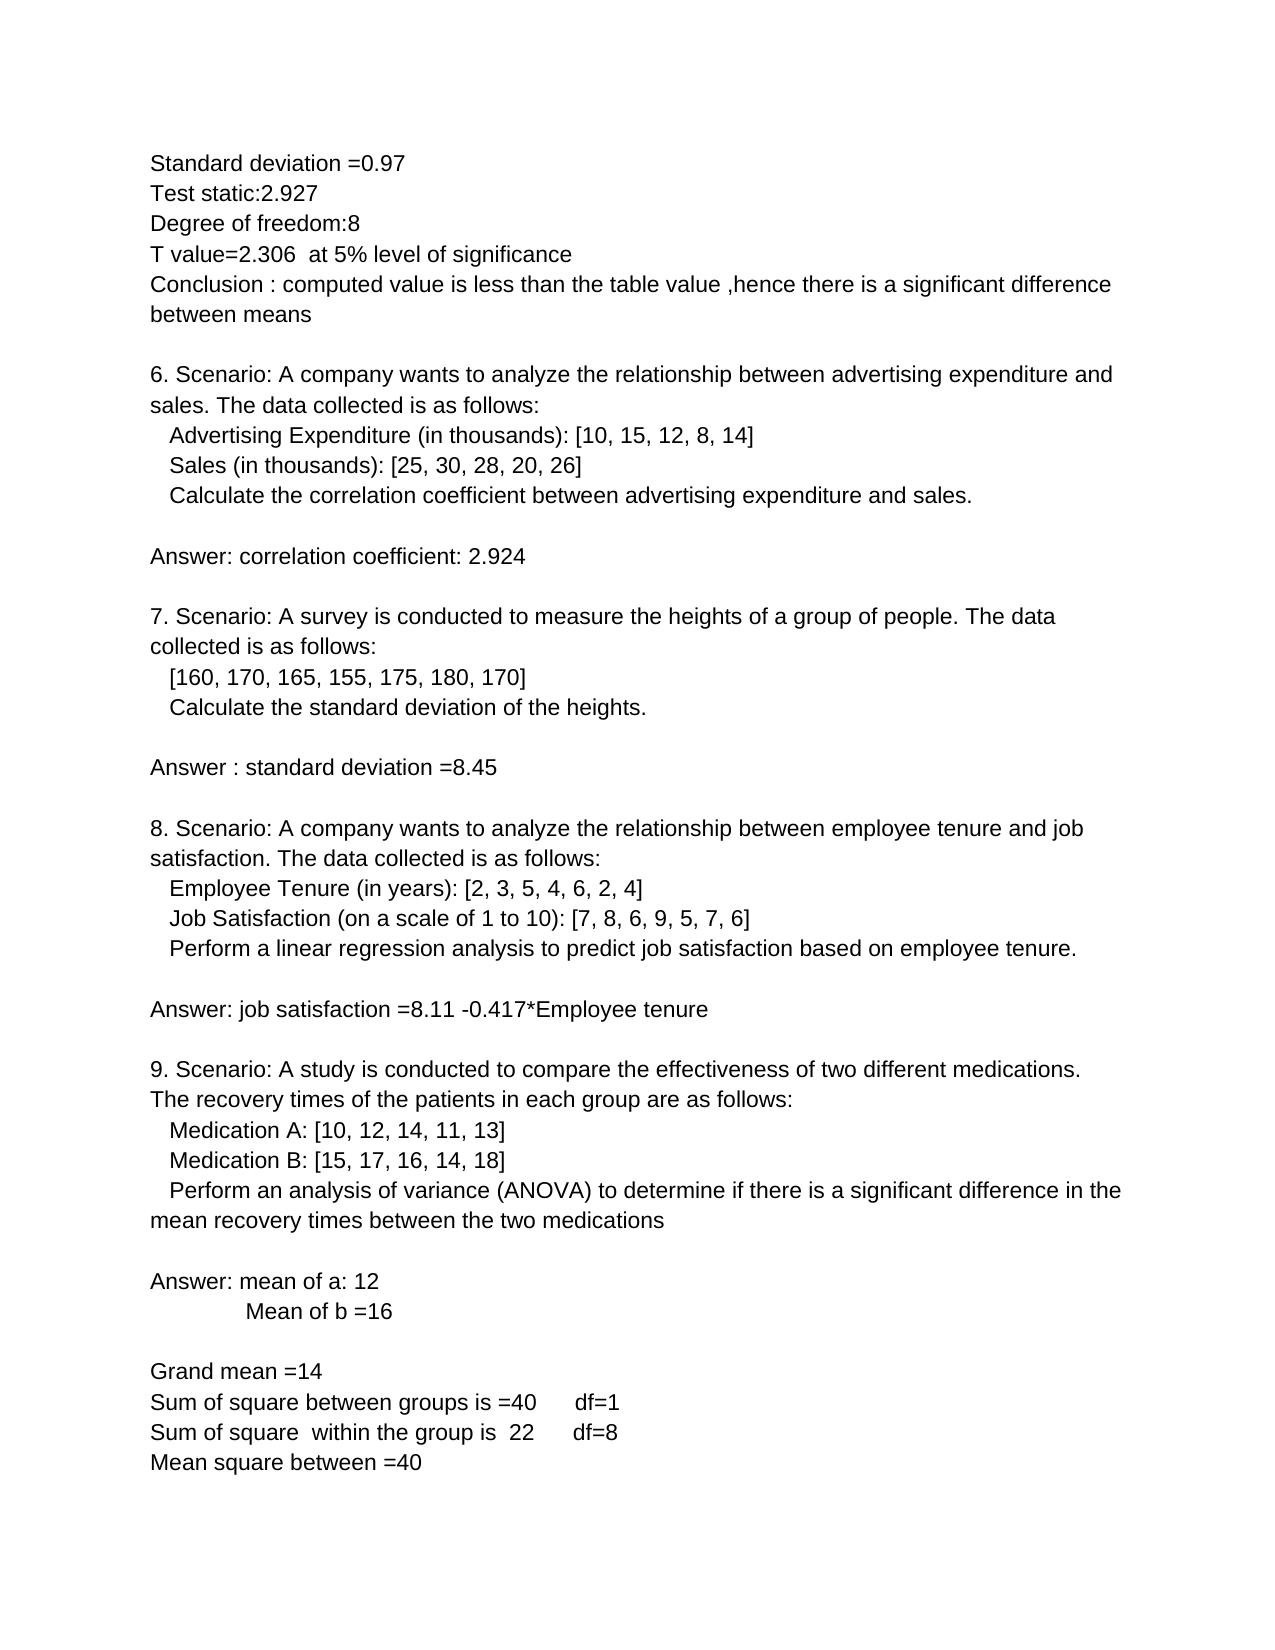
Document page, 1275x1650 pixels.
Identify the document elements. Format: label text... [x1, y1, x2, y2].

text Medication B: [15, 17, 16, 14, 18] [150, 1147, 1125, 1173]
text 6. Scenario: A company wants to analyze the relationship between advertising expenditure and sales. The data collected is as follows: [150, 361, 1125, 418]
text Job Satisfaction (on a scale of 1 to 10): [7, 8, 6, 9, 5, 7, 6] [150, 905, 1125, 932]
text Answer: job satisfaction =8.11 -0.417*Employee tenure [150, 996, 1125, 1022]
text Sum of square within the group is 22 df=8 [150, 1419, 1125, 1445]
text Sum of square between groups is =40 df=1 [150, 1388, 1125, 1415]
text 8. Scenario: A company wants to analyze the relationship between employee tenure and job satisfaction. The data collected is as follows: [150, 814, 1125, 871]
text Test static:2.927 [150, 180, 1125, 207]
text Sales (in thousands): [25, 30, 28, 20, 26] [150, 452, 1125, 478]
text [160, 170, 165, 155, 175, 180, 170] [150, 663, 1125, 690]
text Standard deviation =0.97 [150, 150, 1125, 176]
text Perform an analysis of variance (ANOVA) to determine if there is a significant difference in the mean recovery times between the two medications [150, 1177, 1125, 1234]
text Mean of b =16 [150, 1298, 1125, 1324]
text Answer: correlation coefficient: 2.924 [150, 543, 1125, 569]
text 7. Scenario: A survey is conducted to measure the heights of a group of people. The data collected is as follows: [150, 603, 1125, 660]
text Degree of freedom:8 [150, 210, 1125, 237]
text Calculate the standard deviation of the heights. [150, 694, 1125, 720]
text Advertising Expenditure (in thousands): [10, 15, 12, 8, 14] [150, 422, 1125, 448]
text 9. Scenario: A study is conducted to compare the effectiveness of two different medications. The recovery times of the patients in each group are as follows: [150, 1056, 1125, 1113]
text Grand mean =14 [150, 1358, 1125, 1385]
text Employee Tenure (in years): [2, 3, 5, 4, 6, 2, 4] [150, 875, 1125, 901]
text Answer : standard deviation =8.45 [150, 754, 1125, 781]
text Calculate the correlation coefficient between advertising expenditure and sales. [150, 482, 1125, 509]
text Answer: mean of a: 12 [150, 1268, 1125, 1294]
text Perform a linear regression analysis to predict job satisfaction based on employee tenure. [150, 935, 1125, 962]
text T value=2.306 at 5% level of significance [150, 241, 1125, 267]
text Conclusion : computed value is less than the table value ,hence there is a significant difference between means [150, 271, 1125, 327]
text Medication A: [10, 12, 14, 11, 13] [150, 1117, 1125, 1143]
text Mean square between =40 [150, 1449, 1125, 1475]
